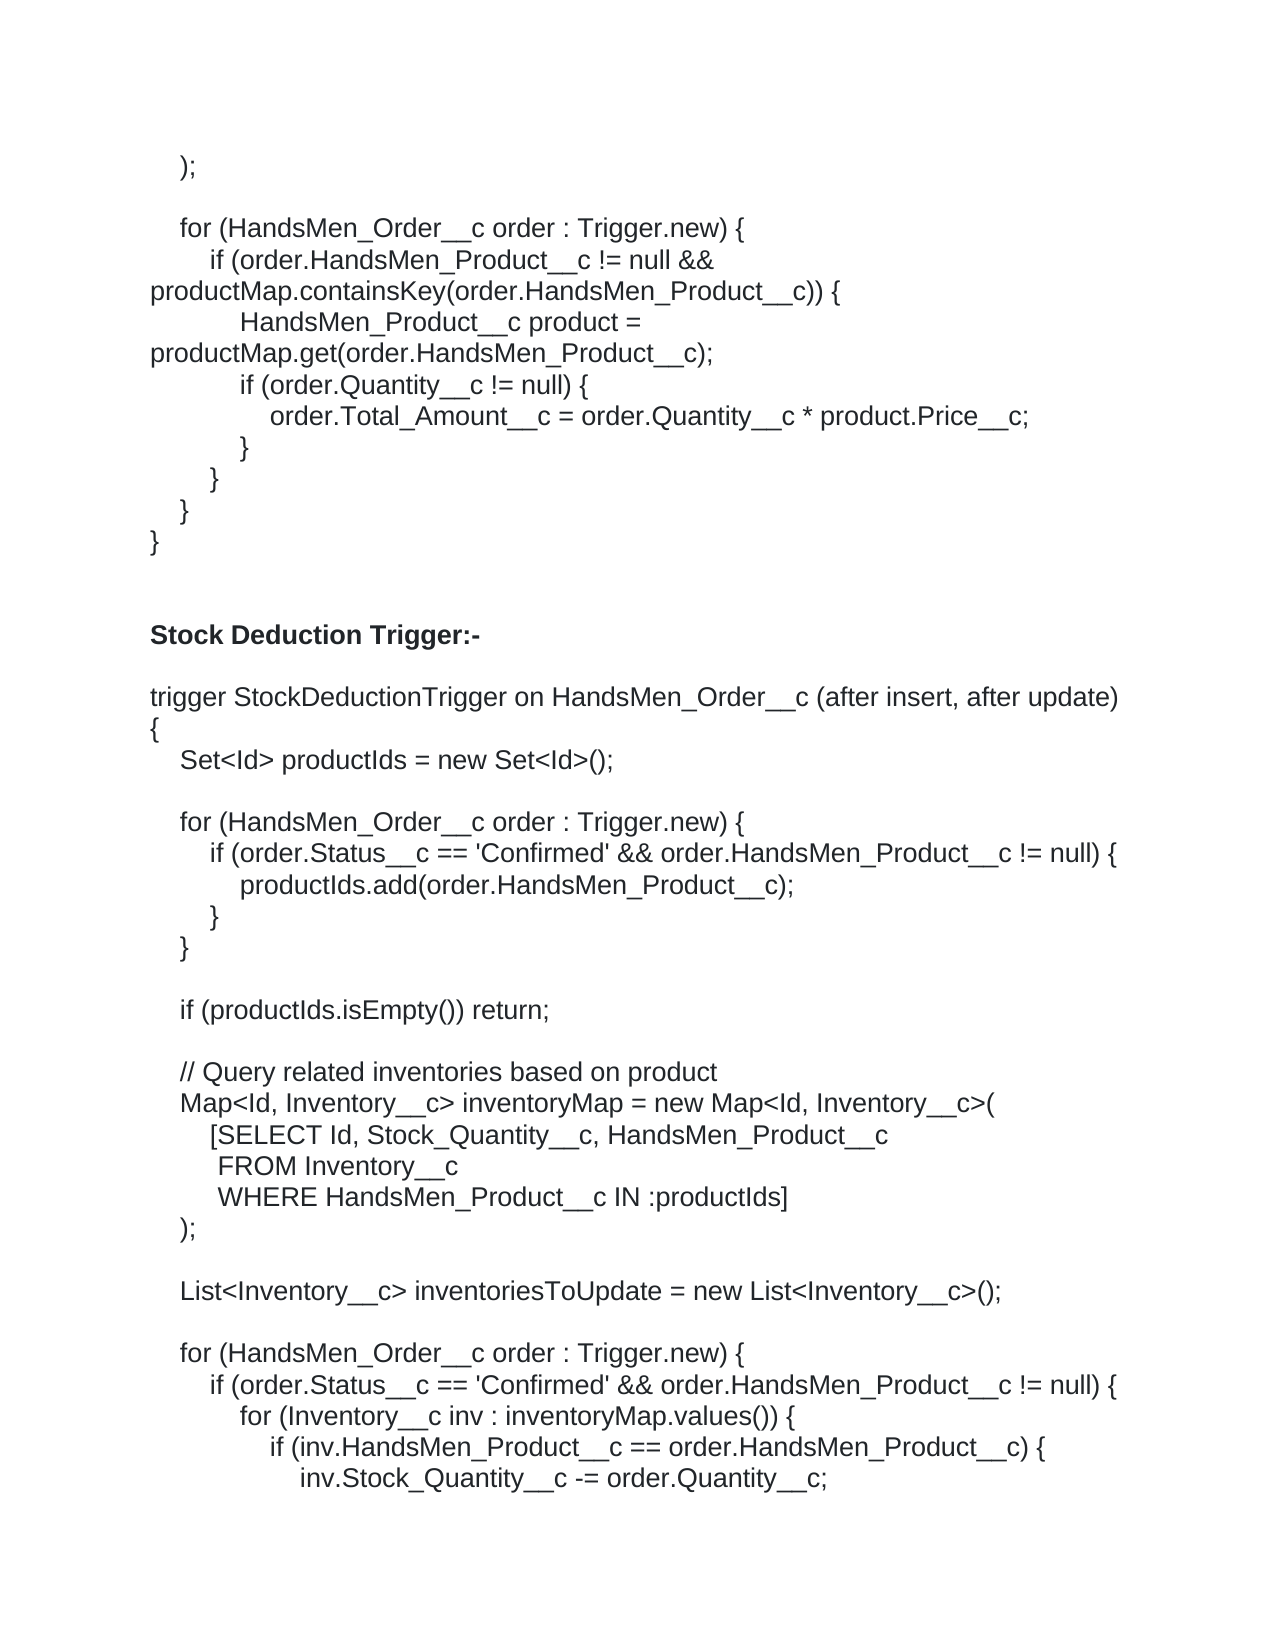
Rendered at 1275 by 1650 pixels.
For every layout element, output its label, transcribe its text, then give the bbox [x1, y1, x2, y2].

text inv.Stock_Quantity__c -= order.Quantity__c; [150, 1462, 1125, 1494]
text ); [150, 1212, 1125, 1244]
text for (HandsMen_Order__c order : Trigger.new) { [150, 212, 1125, 244]
text Stock Deduction Trigger:- [150, 619, 1125, 650]
text } [150, 931, 1125, 962]
text for (Inventory__c inv : inventoryMap.values()) { [150, 1400, 1125, 1431]
text [SELECT Id, Stock_Quantity__c, HandsMen_Product__c [150, 1119, 1125, 1150]
text } [150, 494, 1125, 525]
text if (order.Status__c == 'Confirmed' && order.HandsMen_Product__c != null) { [150, 1369, 1125, 1400]
text if (order.HandsMen_Product__c != null && productMap.containsKey(order.HandsMen_Product__c)) { [150, 244, 1125, 306]
text WHERE HandsMen_Product__c IN :productIds] [150, 1181, 1125, 1212]
text productIds.add(order.HandsMen_Product__c); [150, 869, 1125, 900]
text trigger StockDeductionTrigger on HandsMen_Order__c (after insert, after update) { [150, 681, 1125, 744]
text if (productIds.isEmpty()) return; [150, 994, 1125, 1025]
text } [150, 525, 1125, 556]
text if (inv.HandsMen_Product__c == order.HandsMen_Product__c) { [150, 1431, 1125, 1462]
text ); [150, 150, 1125, 181]
text } [150, 900, 1125, 931]
text order.Total_Amount__c = order.Quantity__c * product.Price__c; [150, 400, 1125, 431]
text Map<Id, Inventory__c> inventoryMap = new Map<Id, Inventory__c>( [150, 1087, 1125, 1119]
text for (HandsMen_Order__c order : Trigger.new) { [150, 806, 1125, 837]
text // Query related inventories based on product [150, 1056, 1125, 1087]
text } [150, 462, 1125, 494]
text } [150, 431, 1125, 462]
text if (order.Status__c == 'Confirmed' && order.HandsMen_Product__c != null) { [150, 837, 1125, 869]
text List<Inventory__c> inventoriesToUpdate = new List<Inventory__c>(); [150, 1275, 1125, 1306]
text for (HandsMen_Order__c order : Trigger.new) { [150, 1337, 1125, 1369]
text Set<Id> productIds = new Set<Id>(); [150, 744, 1125, 775]
text if (order.Quantity__c != null) { [150, 369, 1125, 400]
text HandsMen_Product__c product = productMap.get(order.HandsMen_Product__c); [150, 306, 1125, 369]
text FROM Inventory__c [150, 1150, 1125, 1181]
